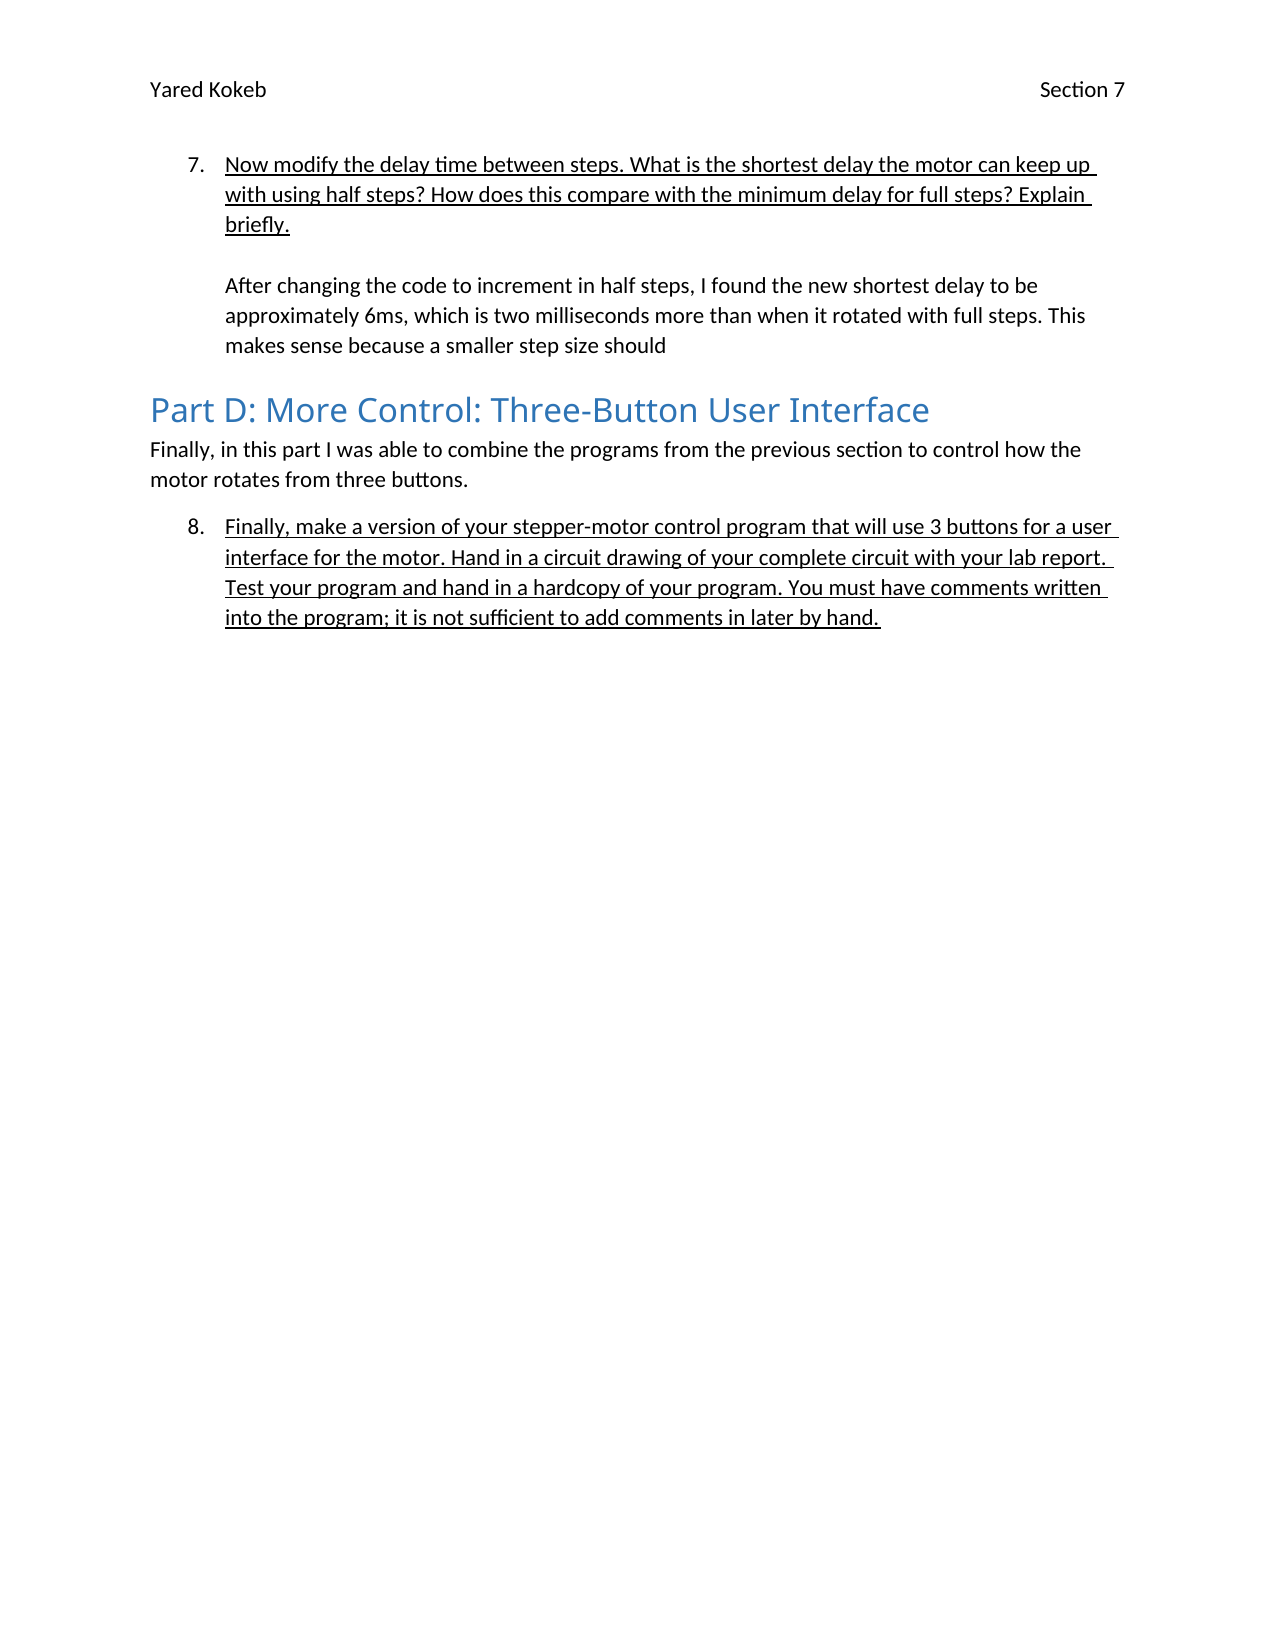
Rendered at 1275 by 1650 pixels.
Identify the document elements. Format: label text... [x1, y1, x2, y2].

list After changing the code to increment in half steps, I found the new shortest delay to be approximately 6ms, which is two milliseconds more than when it rotated with full steps. This makes sense because a smaller step size should [225, 271, 1125, 359]
text Finally, in this part I was able to combine the programs from the previous section to control how the motor rotates from three buttons. [150, 435, 1125, 494]
list Finally, make a version of your stepper-motor control program that will use 3 buttons for a user interface for the motor. Hand in a circuit drawing of your complete circuit with your lab report. Test your program and hand in a hardcopy of your program. You must have comments written into the program; it is not sufficient to add comments in later by hand. [187, 512, 1125, 631]
list Now modify the delay time between steps. What is the shortest delay the motor can keep up with using half steps? How does this compare with the minimum delay for full steps? Explain briefly. [187, 150, 1125, 238]
subtitle Part D: More Control: Three-Button User Interface [150, 386, 1125, 432]
